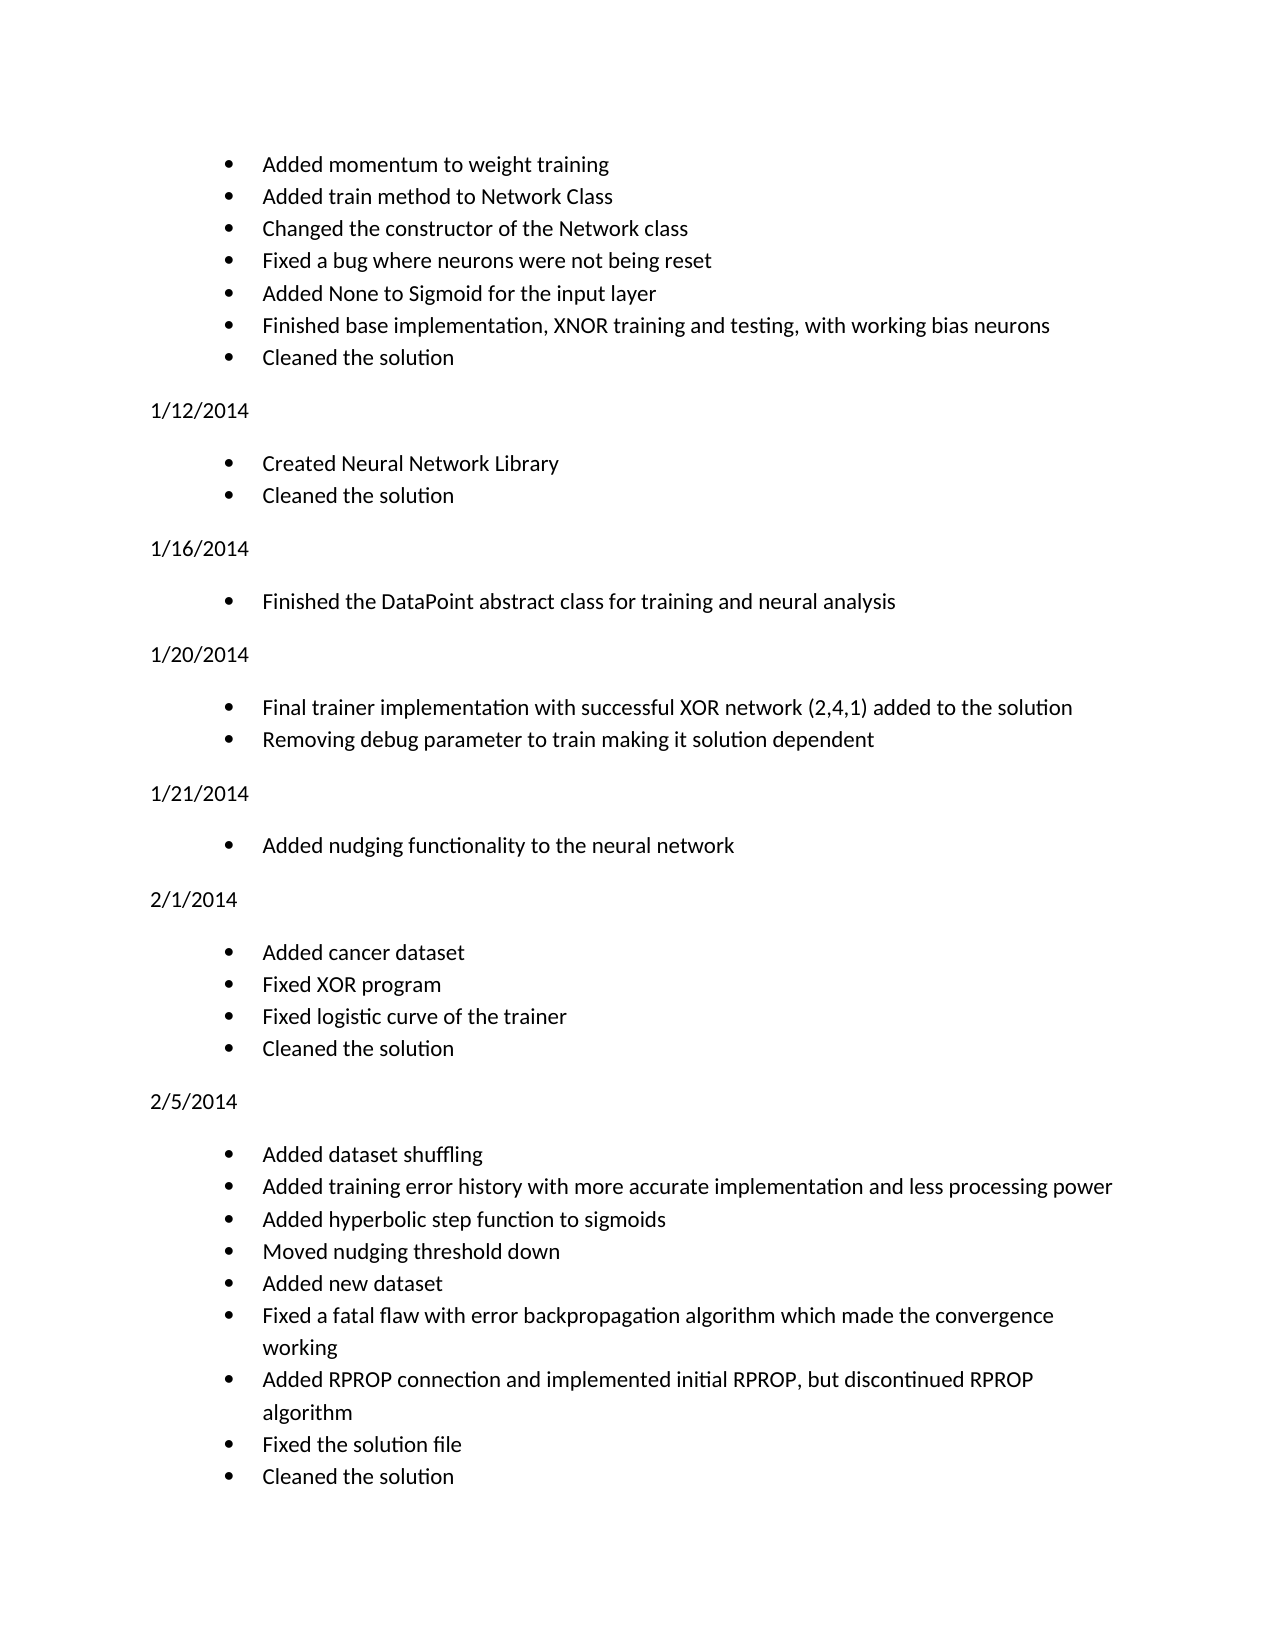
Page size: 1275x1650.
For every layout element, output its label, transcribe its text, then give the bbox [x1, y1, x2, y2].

list Added None to Sigmoid for the input layer [225, 279, 1125, 307]
text 1/21/2014 [150, 779, 1125, 807]
list Finished the DataPoint abstract class for training and neural analysis [225, 587, 1125, 615]
list Final trainer implementation with successful XOR network (2,4,1) added to the solution [225, 693, 1125, 721]
list Cleaned the solution [225, 343, 1125, 371]
list Cleaned the solution [225, 1034, 1125, 1062]
list Fixed a bug where neurons were not being reset [225, 247, 1125, 274]
list Cleaned the solution [225, 1462, 1125, 1490]
list Added new dataset [225, 1269, 1125, 1297]
list Added dataset shuffling [225, 1140, 1125, 1168]
list Added train method to Network Class [225, 182, 1125, 210]
list Added hyperbolic step function to sigmoids [225, 1205, 1125, 1233]
list Moved nudging threshold down [225, 1237, 1125, 1265]
list Added RPROP connection and implemented initial RPROP, but discontinued RPROP algorithm [225, 1366, 1125, 1426]
list Created Neural Network Library [225, 449, 1125, 477]
list Removing debug parameter to train making it solution dependent [225, 726, 1125, 754]
text 1/16/2014 [150, 534, 1125, 562]
list Fixed logistic curve of the trainer [225, 1002, 1125, 1030]
list Added nudging functionality to the neural network [225, 832, 1125, 860]
list Changed the constructor of the Network class [225, 214, 1125, 242]
text 1/20/2014 [150, 640, 1125, 668]
list Fixed a fatal flaw with error backpropagation algorithm which made the convergence working [225, 1301, 1125, 1361]
list Added momentum to weight training [225, 150, 1125, 178]
list Cleaned the solution [225, 481, 1125, 509]
list Finished base implementation, XNOR training and testing, with working bias neurons [225, 311, 1125, 339]
text 2/1/2014 [150, 885, 1125, 913]
list Added cancer dataset [225, 938, 1125, 966]
list Added training error history with more accurate implementation and less processing power [225, 1172, 1125, 1201]
list Fixed the solution file [225, 1430, 1125, 1458]
list Fixed XOR program [225, 970, 1125, 998]
text 2/5/2014 [150, 1087, 1125, 1115]
text 1/12/2014 [150, 396, 1125, 424]
